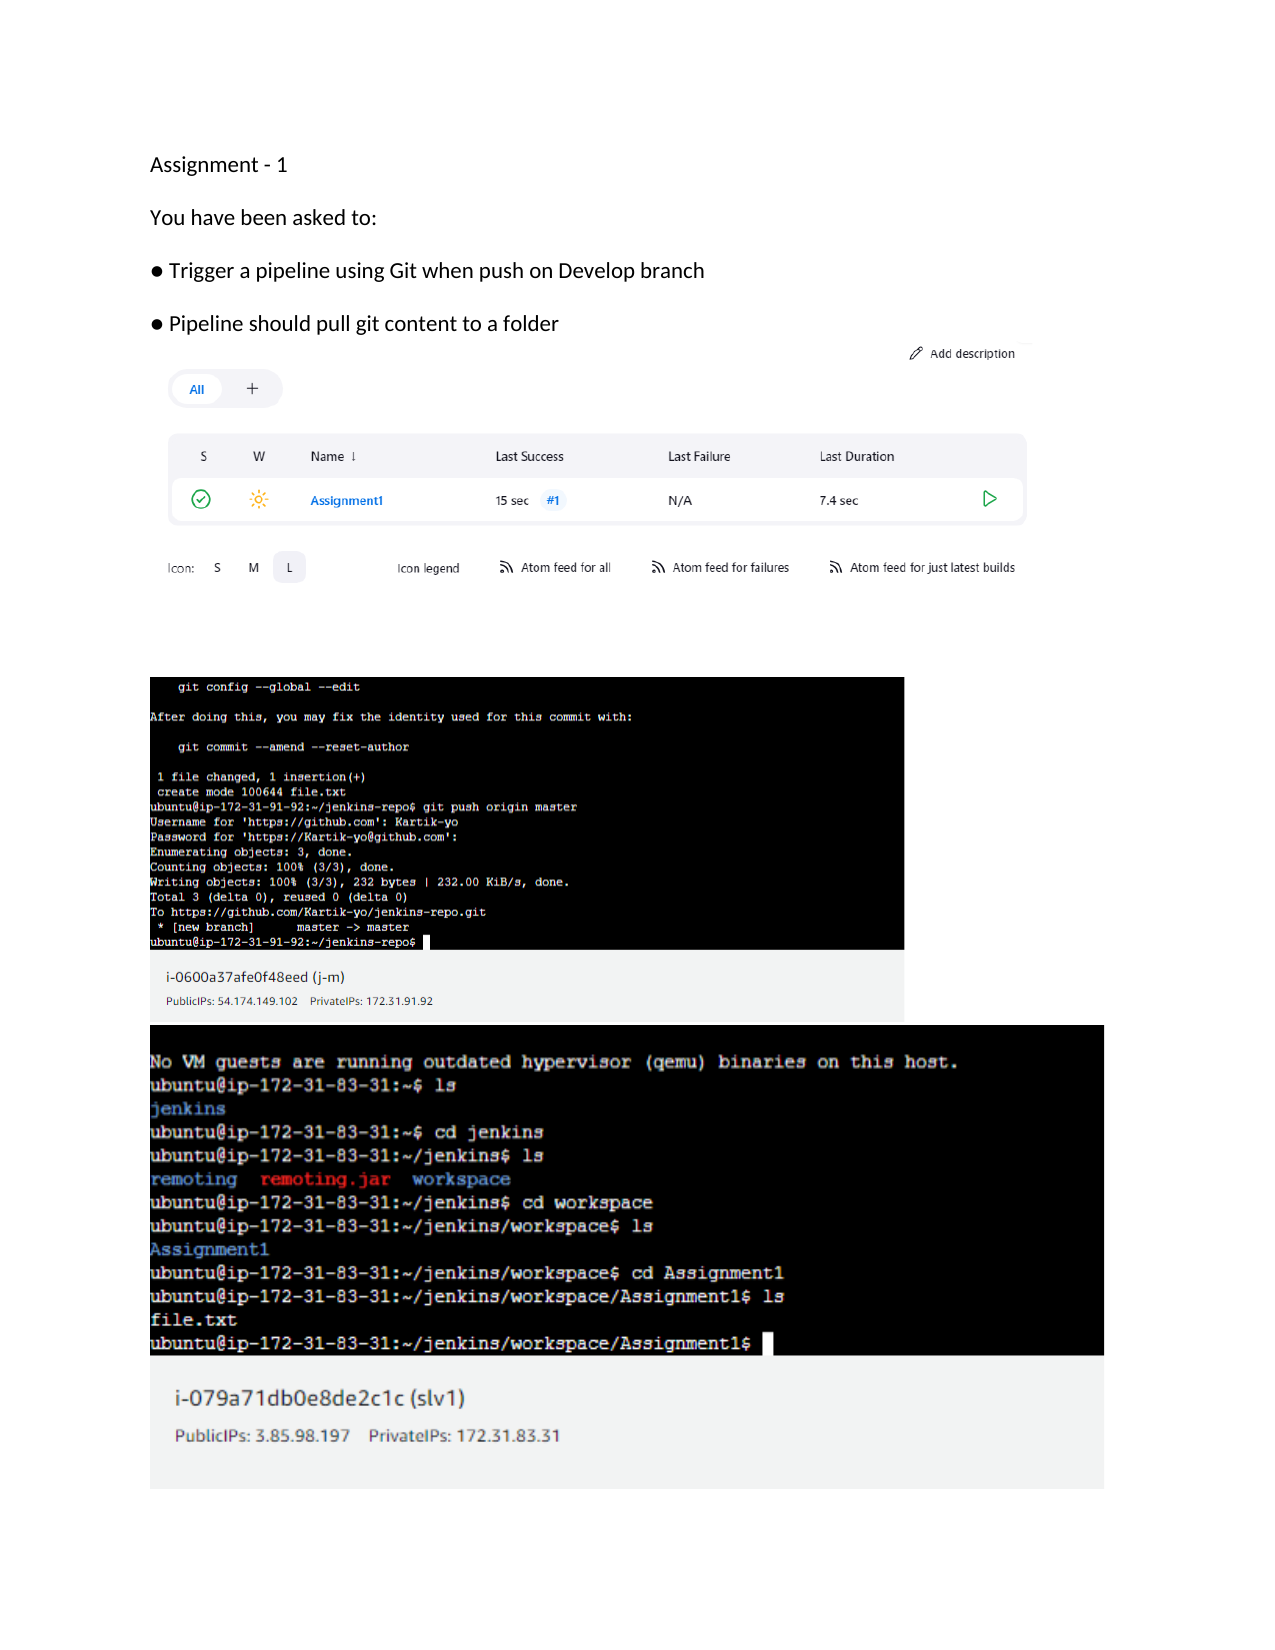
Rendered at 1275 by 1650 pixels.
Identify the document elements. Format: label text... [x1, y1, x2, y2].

picture [150, 677, 905, 1022]
text You have been asked to: [150, 203, 1125, 231]
text Assignment - 1 [150, 150, 1125, 178]
picture [150, 1025, 1105, 1489]
text ● Trigger a pipeline using Git when push on Develop branch [150, 256, 1125, 284]
picture [150, 341, 1033, 674]
